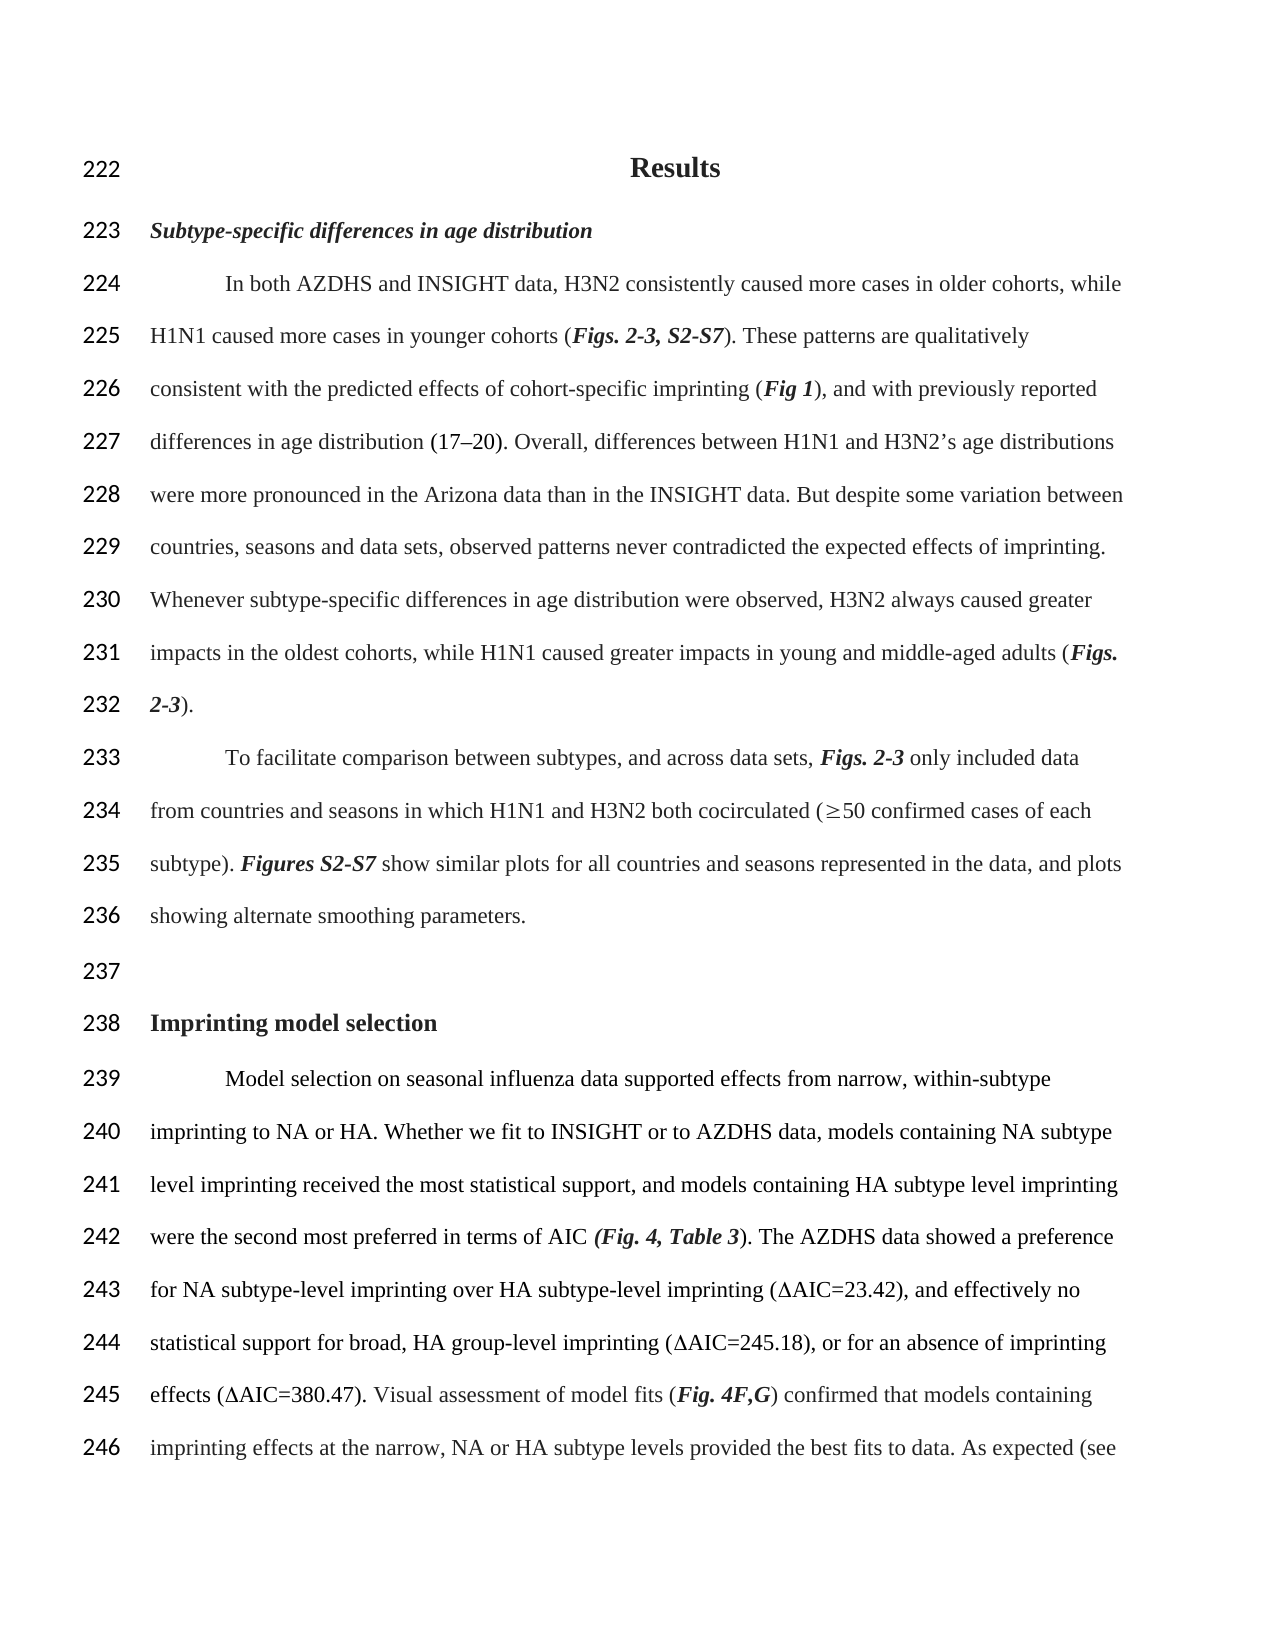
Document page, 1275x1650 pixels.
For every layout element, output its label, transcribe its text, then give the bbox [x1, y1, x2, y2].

subtitle Results [150, 150, 1125, 183]
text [150, 1065, 1125, 1461]
subtitle Subtype-specific differences in age distribution [150, 217, 1125, 243]
subtitle Imprinting model selection [150, 1008, 1125, 1036]
text To facilitate comparison between subtypes, and across data sets, Figs. 2-3 only included data from countries and seasons in which H1N1 and H3N2 both cocirculated (50 confirmed cases of each subtype). Figures S2-S7 show similar plots for all countries and seasons represented in the data, and plots showing alternate smoothing parameters. [150, 744, 1125, 929]
text In both AZDHS and INSIGHT data, H3N2 consistently caused more cases in older cohorts, while H1N1 caused more cases in younger cohorts (Figs. 2-3, S2-S7). These patterns are qualitatively consistent with the predicted effects of cohort-specific imprinting (Fig 1), and with previously reported differences in age distribution (17–20). Overall, differences between H1N1 and H3N2’s age distributions were more pronounced in the Arizona data than in the INSIGHT data. But despite some variation between countries, seasons and data sets, observed patterns never contradicted the expected effects of imprinting. Whenever subtype-specific differences in age distribution were observed, H3N2 always caused greater impacts in the oldest cohorts, while H1N1 caused greater impacts in young and middle-aged adults (Figs. 2-3). [150, 270, 1125, 718]
